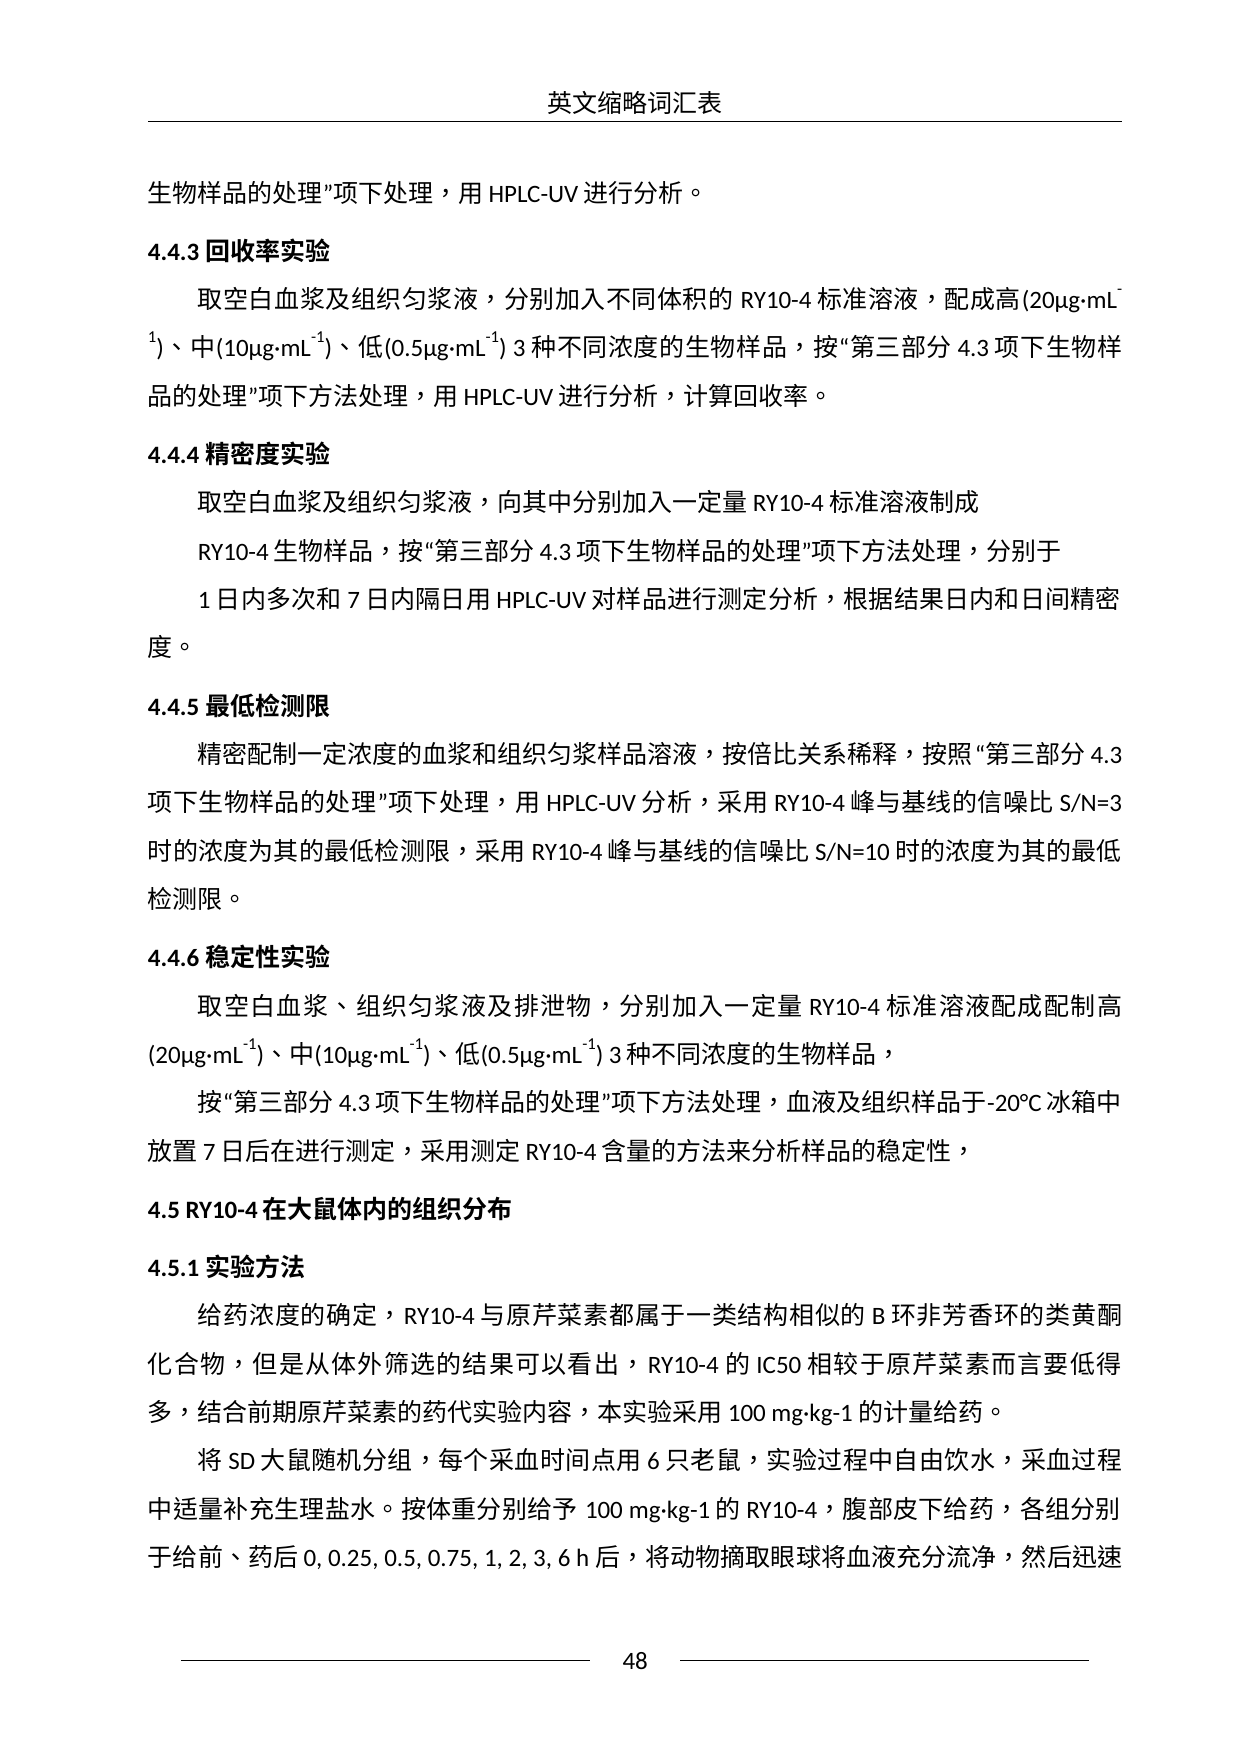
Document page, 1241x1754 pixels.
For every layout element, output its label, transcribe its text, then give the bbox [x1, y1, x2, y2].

subtitle 4.4.4 精密度实验 [148, 437, 1122, 471]
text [148, 1429, 1122, 1574]
text RY10-4生物样品，按“第三部分4.3项下生物样品的处理”项下方法处理，分别于 [148, 519, 1122, 567]
subtitle 4.4.6 稳定性实验 [148, 940, 1122, 974]
text 取空白血浆及组织匀浆液，分别加入不同体积的RY10-4标准溶液，配成高(20μg·mL-1)、中(10μg·mL-1)、低(0.5μg·mL-1) 3种不同浓度的生物样品，按“第三部分4.3项下生物样品的处理”项下方法处理，用HPLC-UV进行分析，计算回收率。 [148, 267, 1122, 412]
text 取空白血浆及组织匀浆液，向其中分别加入一定量RY10-4 标准溶液制成 [148, 471, 1122, 519]
text 按“第三部分4.3项下生物样品的处理”项下方法处理，血液及组织样品于-20°C冰箱中放置7日后在进行测定，采用测定RY10-4含量的方法来分析样品的稳定性， [148, 1071, 1122, 1167]
text 精密配制一定浓度的血浆和组织匀浆样品溶液，按倍比关系稀释，按照“第三部分4.3项下生物样品的处理”项下处理，用HPLC-UV分析，采用RY10-4峰与基线的信噪比S/N=3时的浓度为其的最低检测限，采用RY10-4峰与基线的信噪比S/N=10时的浓度为其的最低检测限。 [148, 722, 1122, 916]
text 取空白血浆、组织匀浆液及排泄物，分别加入一定量RY10-4标准溶液配成配制高(20μg·mL-1)、中(10μg·mL-1)、低(0.5μg·mL-1) 3种不同浓度的生物样品， [148, 974, 1122, 1071]
subtitle 4.5.1 实验方法 [148, 1249, 1122, 1284]
text 给药浓度的确定，RY10-4与原芹菜素都属于一类结构相似的B环非芳香环的类黄酮化合物，但是从体外筛选的结果可以看出，RY10-4的IC50相较于原芹菜素而言要低得多，结合前期原芹菜素的药代实验内容，本实验采用100 mg·kg-1的计量给药。 [148, 1284, 1122, 1429]
subtitle 4.4.3 回收率实验 [148, 233, 1122, 267]
subtitle 4.5 RY10-4在大鼠体内的组织分布 [148, 1191, 1122, 1225]
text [148, 161, 1122, 209]
text 1日内多次和7日内隔日用HPLC-UV对样品进行测定分析，根据结果日内和日间精密度。 [148, 567, 1122, 664]
subtitle 4.4.5 最低检测限 [148, 688, 1122, 722]
